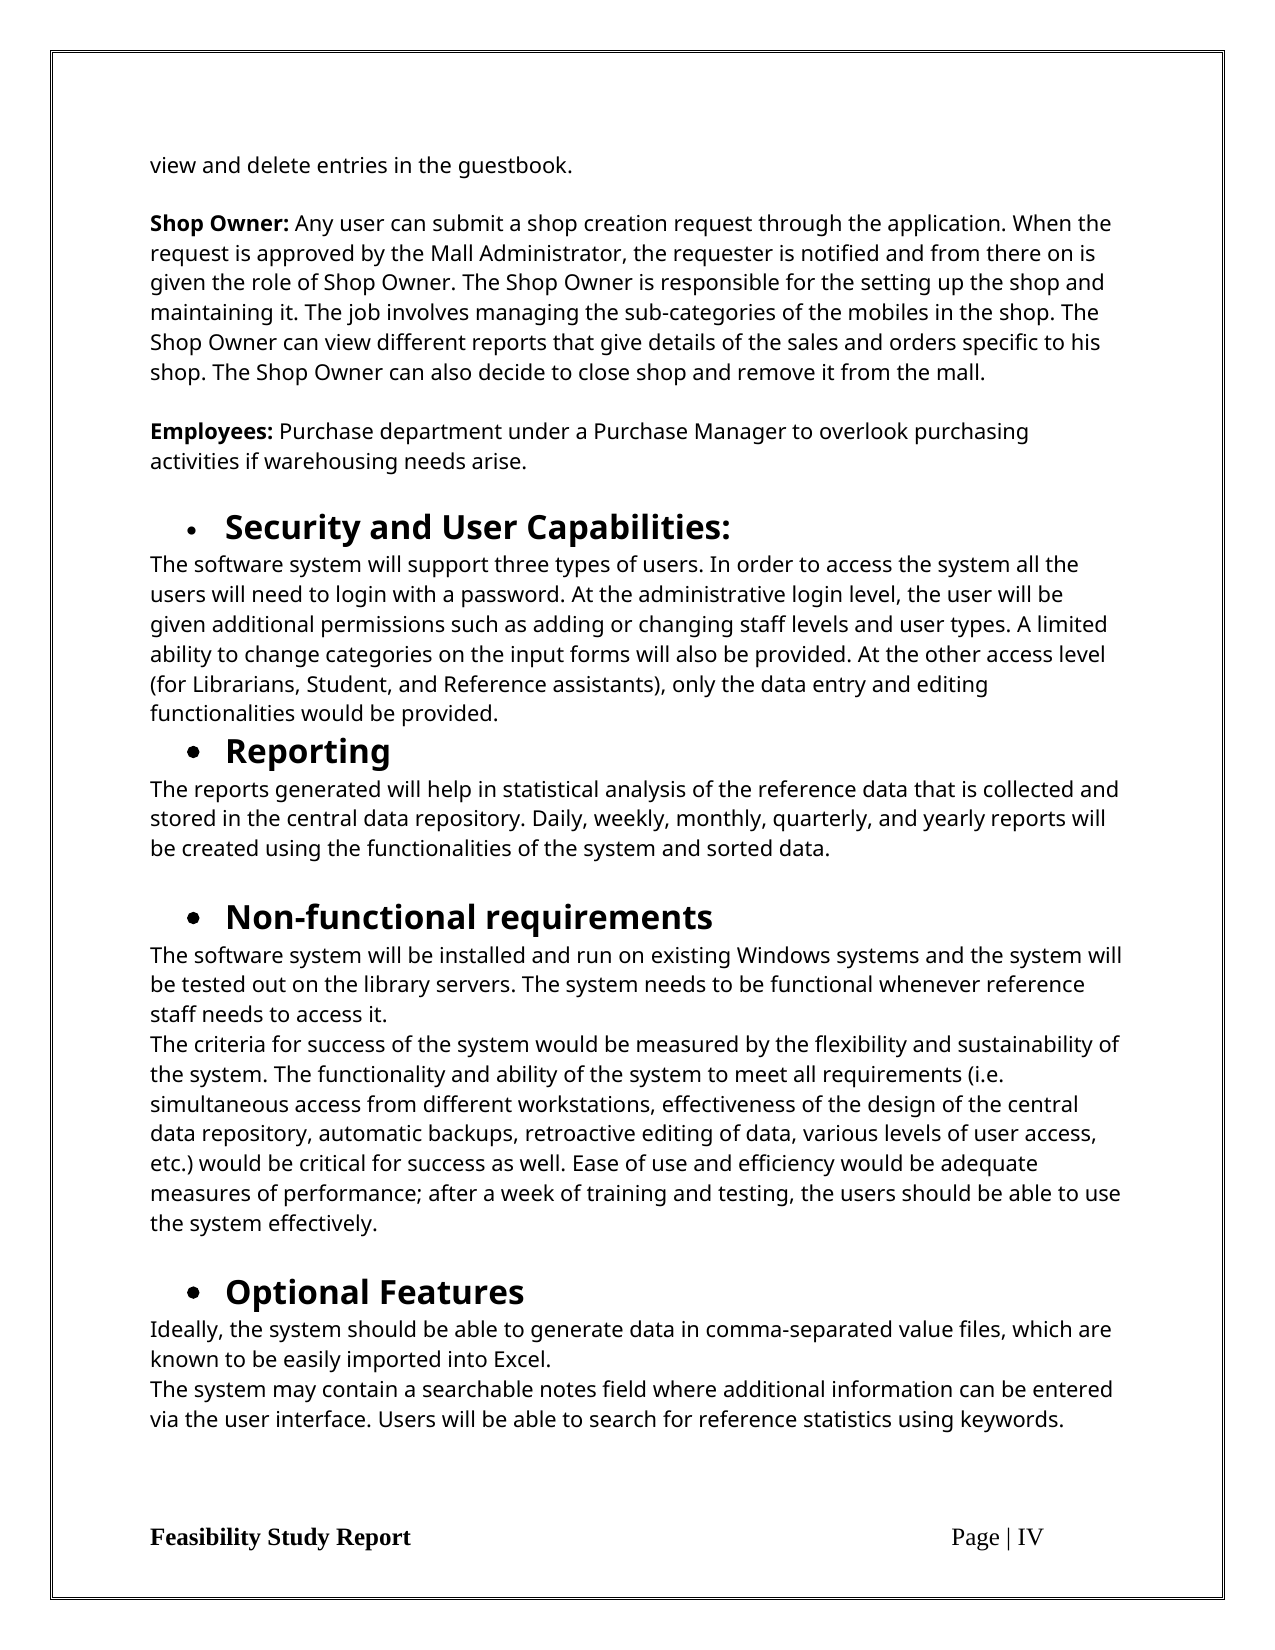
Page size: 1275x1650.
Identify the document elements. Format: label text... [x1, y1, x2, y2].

list Optional Features [187, 1269, 1125, 1314]
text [150, 150, 1125, 208]
list Security and User Capabilities: [187, 504, 1125, 549]
text Ideally, the system should be able to generate data in comma-separated value files, which are known to be easily imported into Excel. [150, 1314, 1125, 1374]
text The software system will support three types of users. In order to access the system all the users will need to login with a password. At the administrative login level, the user will be given additional permissions such as adding or changing staff levels and user types. A limited ability to change categories on the input forms will also be provided. At the other access level (for Librarians, Student, and Reference assistants), only the data entry and editing functionalities would be provided. [150, 549, 1125, 728]
text Shop Owner: Any user can submit a shop creation request through the application. When the request is approved by the Mall Administrator, the requester is notified and from there on is given the role of Shop Owner. The Shop Owner is responsible for the setting up the shop and maintaining it. The job involves managing the sub-categories of the mobiles in the shop. The Shop Owner can view different reports that give details of the sales and orders specific to his shop. The Shop Owner can also decide to close shop and remove it from the mall. [150, 208, 1125, 387]
text The criteria for success of the system would be measured by the flexibility and sustainability of the system. The functionality and ability of the system to meet all requirements (i.e. simultaneous access from different workstations, effectiveness of the design of the central data repository, automatic backups, retroactive editing of data, various levels of user access, etc.) would be critical for success as well. Ease of use and efficiency would be adequate measures of performance; after a week of training and testing, the users should be able to use the system effectively. [150, 1029, 1125, 1237]
list Reporting [187, 728, 1125, 773]
text The system may contain a searchable notes field where additional information can be entered via the user interface. Users will be able to search for reference statistics using keywords. [150, 1374, 1125, 1433]
text Employees: Purchase department under a Purchase Manager to overlook purchasing activities if warehousing needs arise. [150, 416, 1125, 504]
text The software system will be installed and run on existing Windows systems and the system will be tested out on the library servers. The system needs to be functional whenever reference staff needs to access it. [150, 939, 1125, 1029]
text The reports generated will help in statistical analysis of the reference data that is collected and stored in the central data repository. Daily, weekly, monthly, quarterly, and yearly reports will be created using the functionalities of the system and sorted data. [150, 773, 1125, 863]
list Non-functional requirements [187, 894, 1125, 939]
